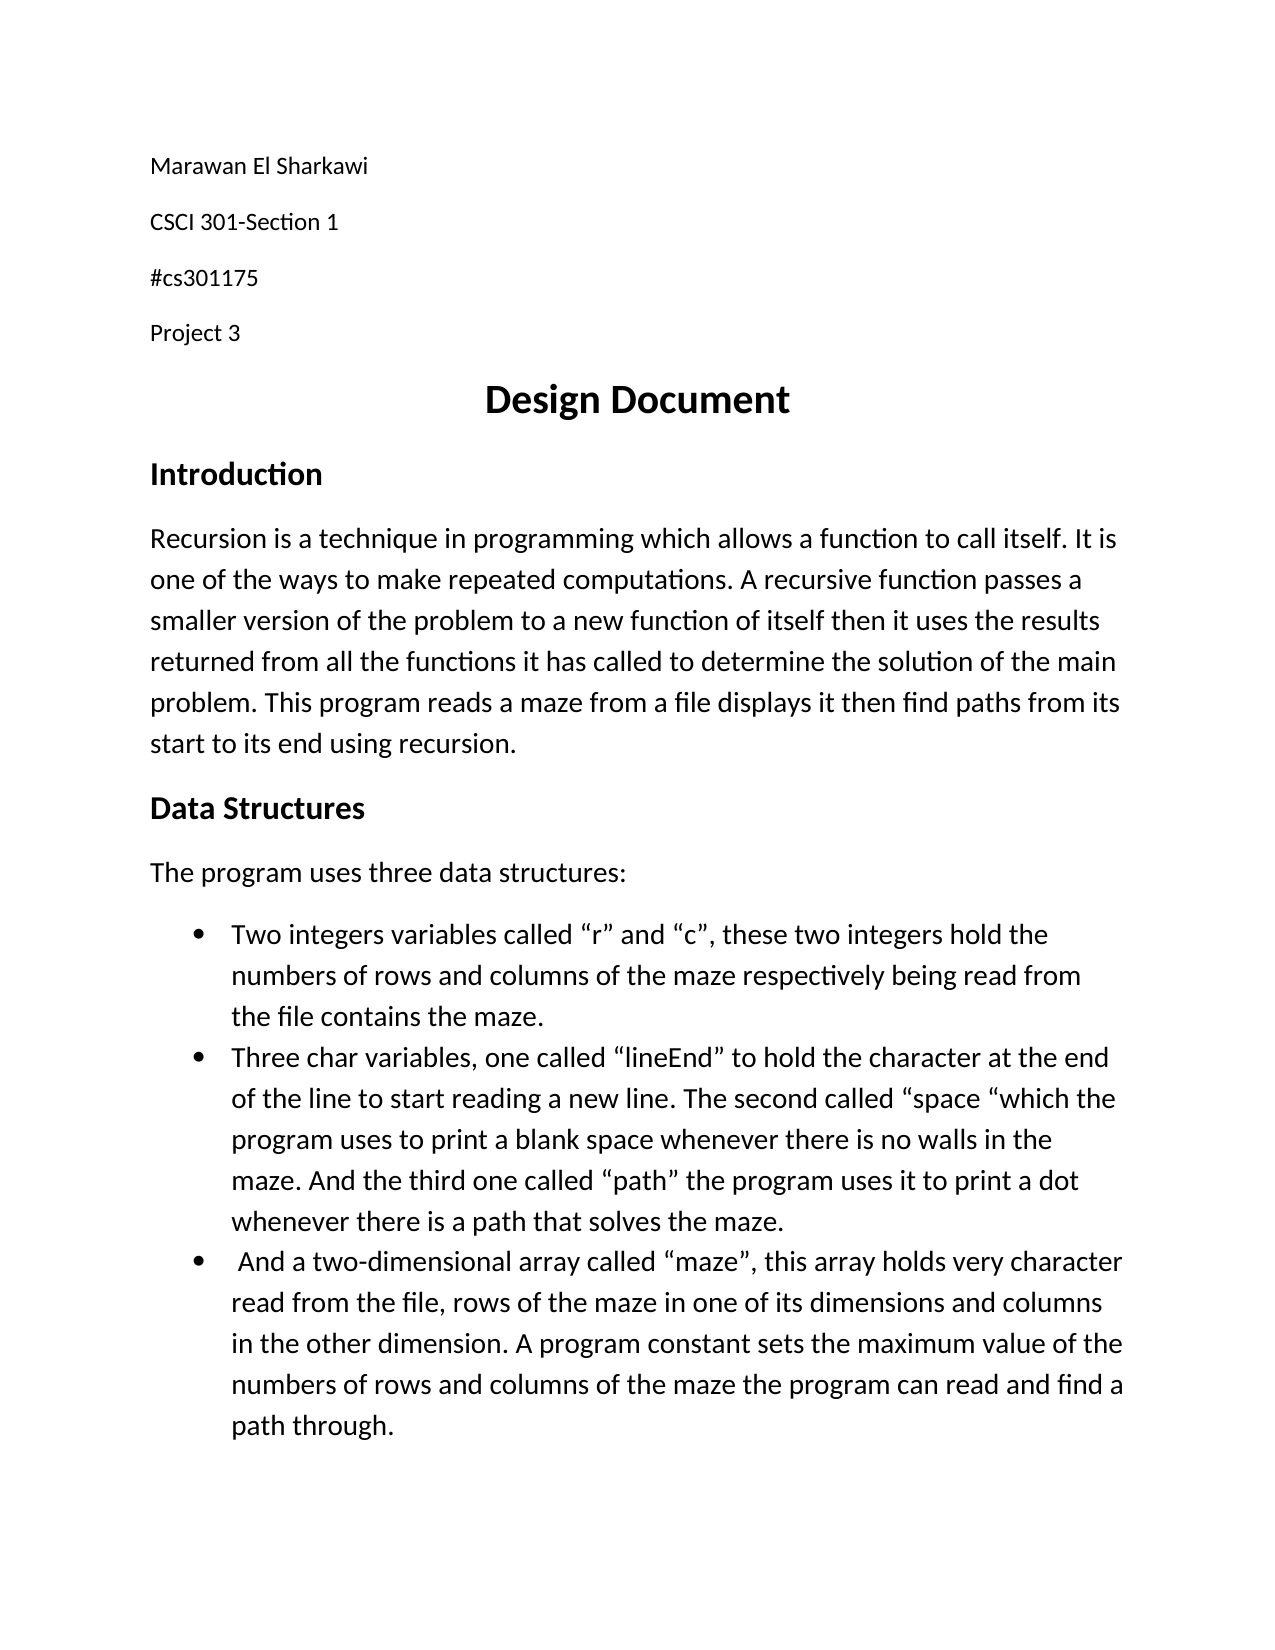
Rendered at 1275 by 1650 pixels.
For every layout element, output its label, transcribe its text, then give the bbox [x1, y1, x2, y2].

list Two integers variables called “r” and “c”, these two integers hold the numbers of rows and columns of the maze respectively being read from the file contains the maze. [194, 916, 1125, 1033]
list Three char variables, one called “lineEnd” to hold the character at the end of the line to start reading a new line. The second called “space “which the program uses to print a blank space whenever there is no walls in the maze. And the third one called “path” the program uses it to print a dot whenever there is a path that solves the maze. [194, 1039, 1125, 1238]
text Marawan El Sharkawi [150, 150, 1125, 181]
text Design Document [150, 373, 1125, 424]
text #cs301175 [150, 262, 1125, 292]
text Recursion is a technique in programming which allows a function to call itself. It is one of the ways to make repeated computations. A recursive function passes a smaller version of the problem to a new function of itself then it uses the results returned from all the functions it has called to determine the solution of the main problem. This program reads a maze from a file displays it then find paths from its start to its end using recursion. [150, 520, 1125, 761]
text The program uses three data structures: [150, 854, 1125, 890]
text Introduction [150, 453, 1125, 493]
list And a two-dimensional array called “maze”, this array holds very character read from the file, rows of the maze in one of its dimensions and columns in the other dimension. A program constant sets the maximum value of the numbers of rows and columns of the maze the program can read and find a path through. [194, 1243, 1125, 1443]
text CSCI 301-Section 1 [150, 206, 1125, 236]
text Data Structures [150, 787, 1125, 827]
text Project 3 [150, 317, 1125, 348]
